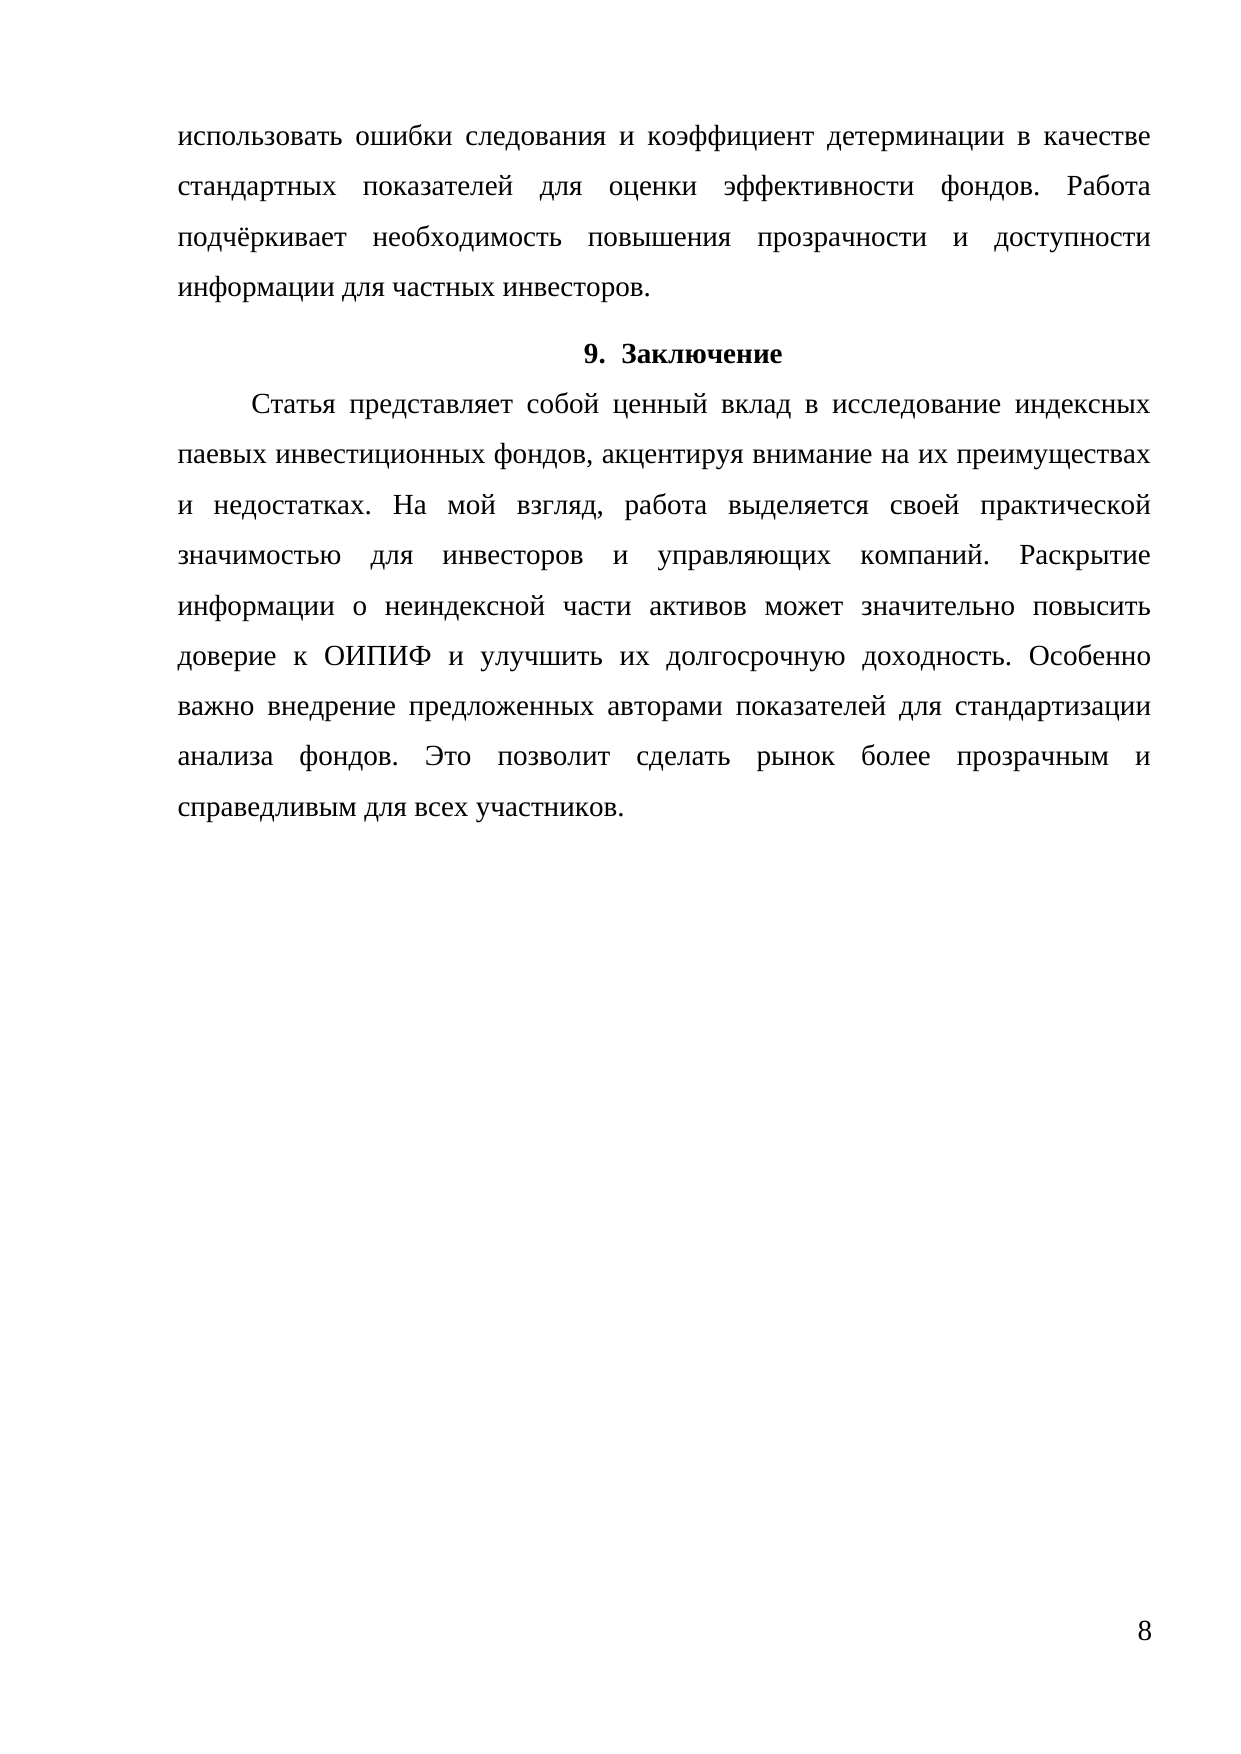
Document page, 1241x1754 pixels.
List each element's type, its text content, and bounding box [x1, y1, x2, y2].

text Статья представляет собой ценный вклад в исследование индексных паевых инвестиционных фондов, акцентируя внимание на их преимуществах и недостатках. На мой взгляд, работа выделяется своей практической значимостью для инвесторов и управляющих компаний. Раскрытие информации о неиндексной части активов может значительно повысить доверие к ОИПИФ и улучшить их долгосрочную доходность. Особенно важно внедрение предложенных авторами показателей для стандартизации анализа фондов. Это позволит сделать рынок более прозрачным и справедливым для всех участников. [177, 386, 1152, 822]
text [177, 118, 1152, 303]
subtitle Заключение [215, 336, 1152, 369]
